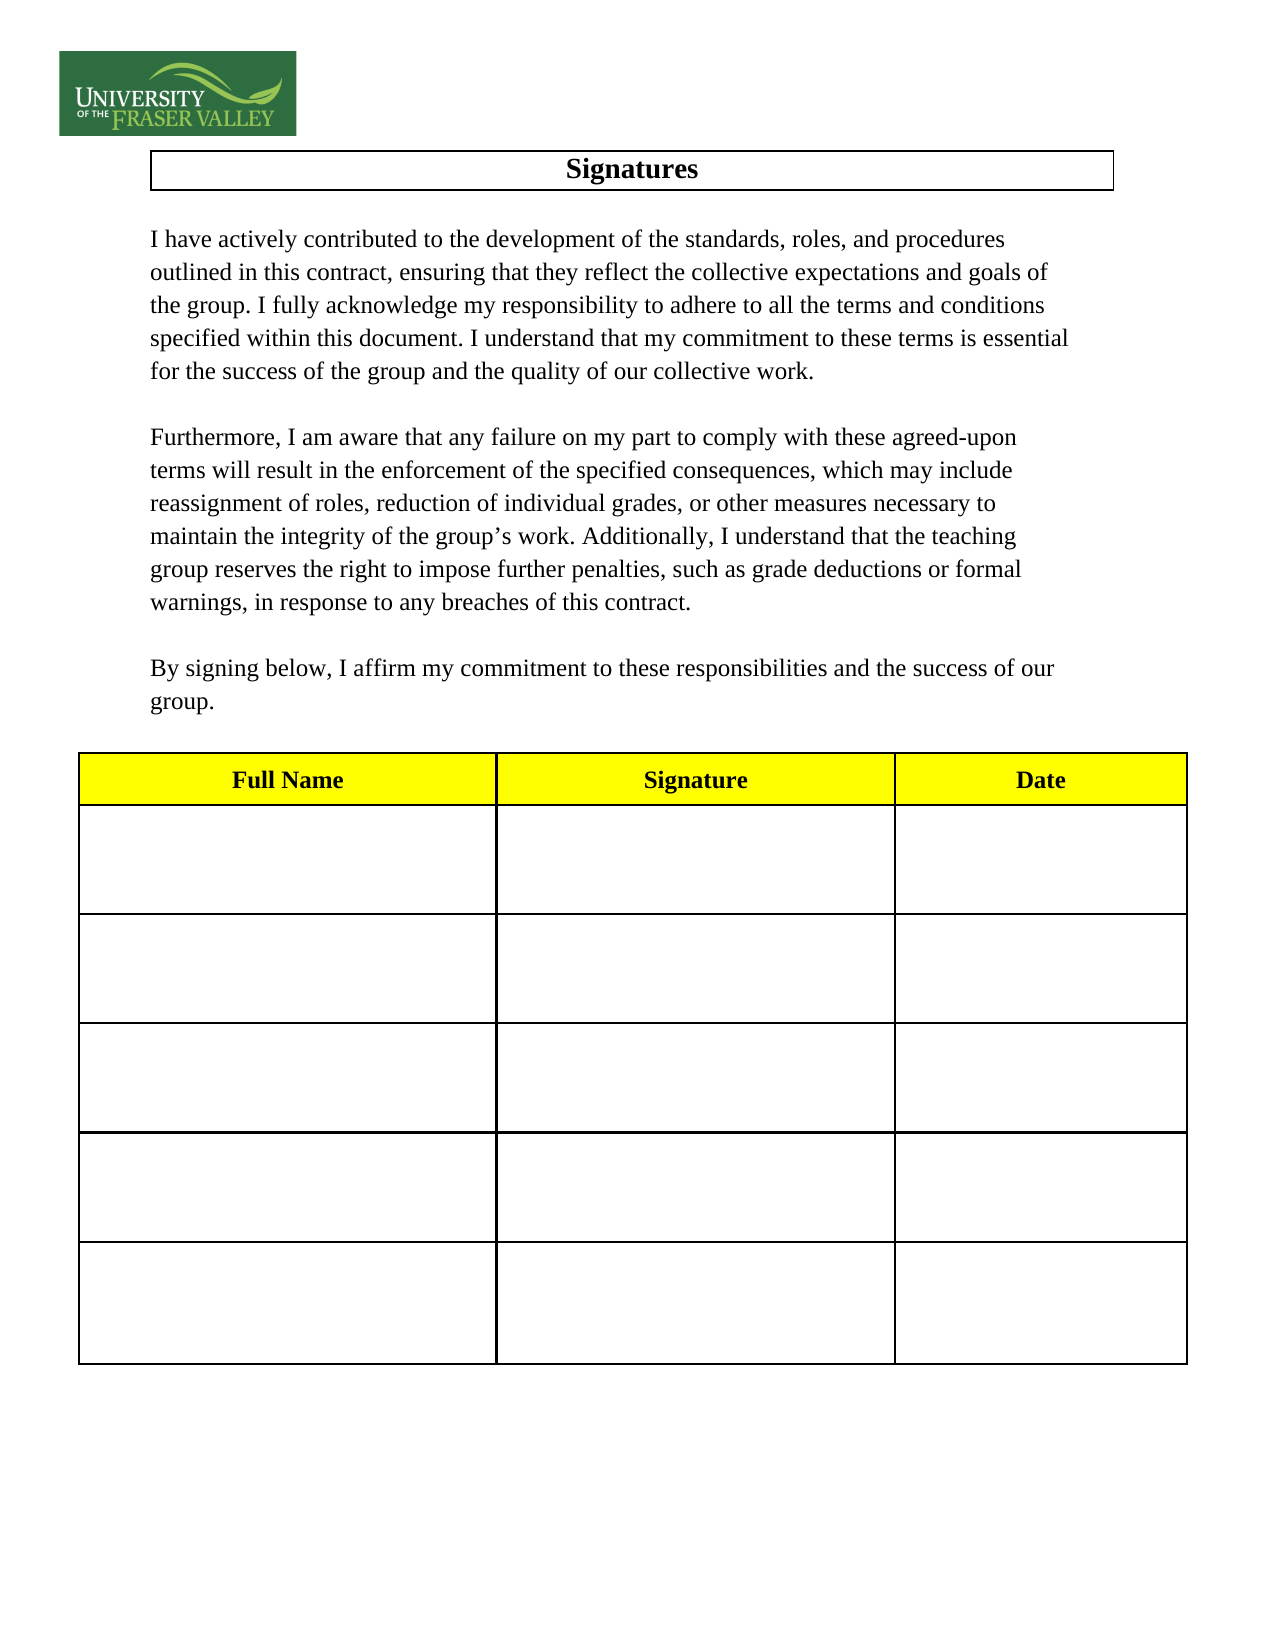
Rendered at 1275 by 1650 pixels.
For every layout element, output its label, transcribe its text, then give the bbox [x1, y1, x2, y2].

table_header Signature [498, 754, 894, 804]
text By signing below, I affirm my commitment to these responsibilities and the success of our group. [150, 653, 1078, 715]
table_cell [896, 806, 1186, 913]
table_cell [80, 1134, 495, 1241]
table_cell [498, 915, 894, 1022]
table_cell [896, 1243, 1186, 1363]
table_header Date [896, 754, 1186, 804]
picture [59, 51, 297, 136]
table_cell [498, 1134, 894, 1241]
table_header Full Name [80, 754, 495, 804]
table_cell [498, 1024, 894, 1131]
table_cell [80, 806, 495, 913]
table_cell [896, 1024, 1186, 1131]
table_cell [80, 1243, 495, 1363]
text Furthermore, I am aware that any failure on my part to comply with these agreed-upon terms will result in the enforcement of the specified consequences, which may include reassignment of roles, reduction of individual grades, or other measures necessary to maintain the integrity of the group’s work. Additionally, I understand that the teaching group reserves the right to impose further penalties, such as grade deductions or formal warnings, in response to any breaches of this contract. [150, 422, 1078, 616]
text I have actively contributed to the development of the standards, roles, and procedures outlined in this contract, ensuring that they reflect the collective expectations and goals of the group. I fully acknowledge my responsibility to adhere to all the terms and conditions specified within this document. I understand that my commitment to these terms is essential for the success of the group and the quality of our collective work. [150, 224, 1078, 385]
table_cell [80, 915, 495, 1022]
table_cell [498, 1243, 894, 1363]
table_cell [498, 806, 894, 913]
table_cell [896, 1134, 1186, 1241]
table_header Signatures [152, 152, 1113, 189]
table_cell [80, 1024, 495, 1131]
table_cell [896, 915, 1186, 1022]
